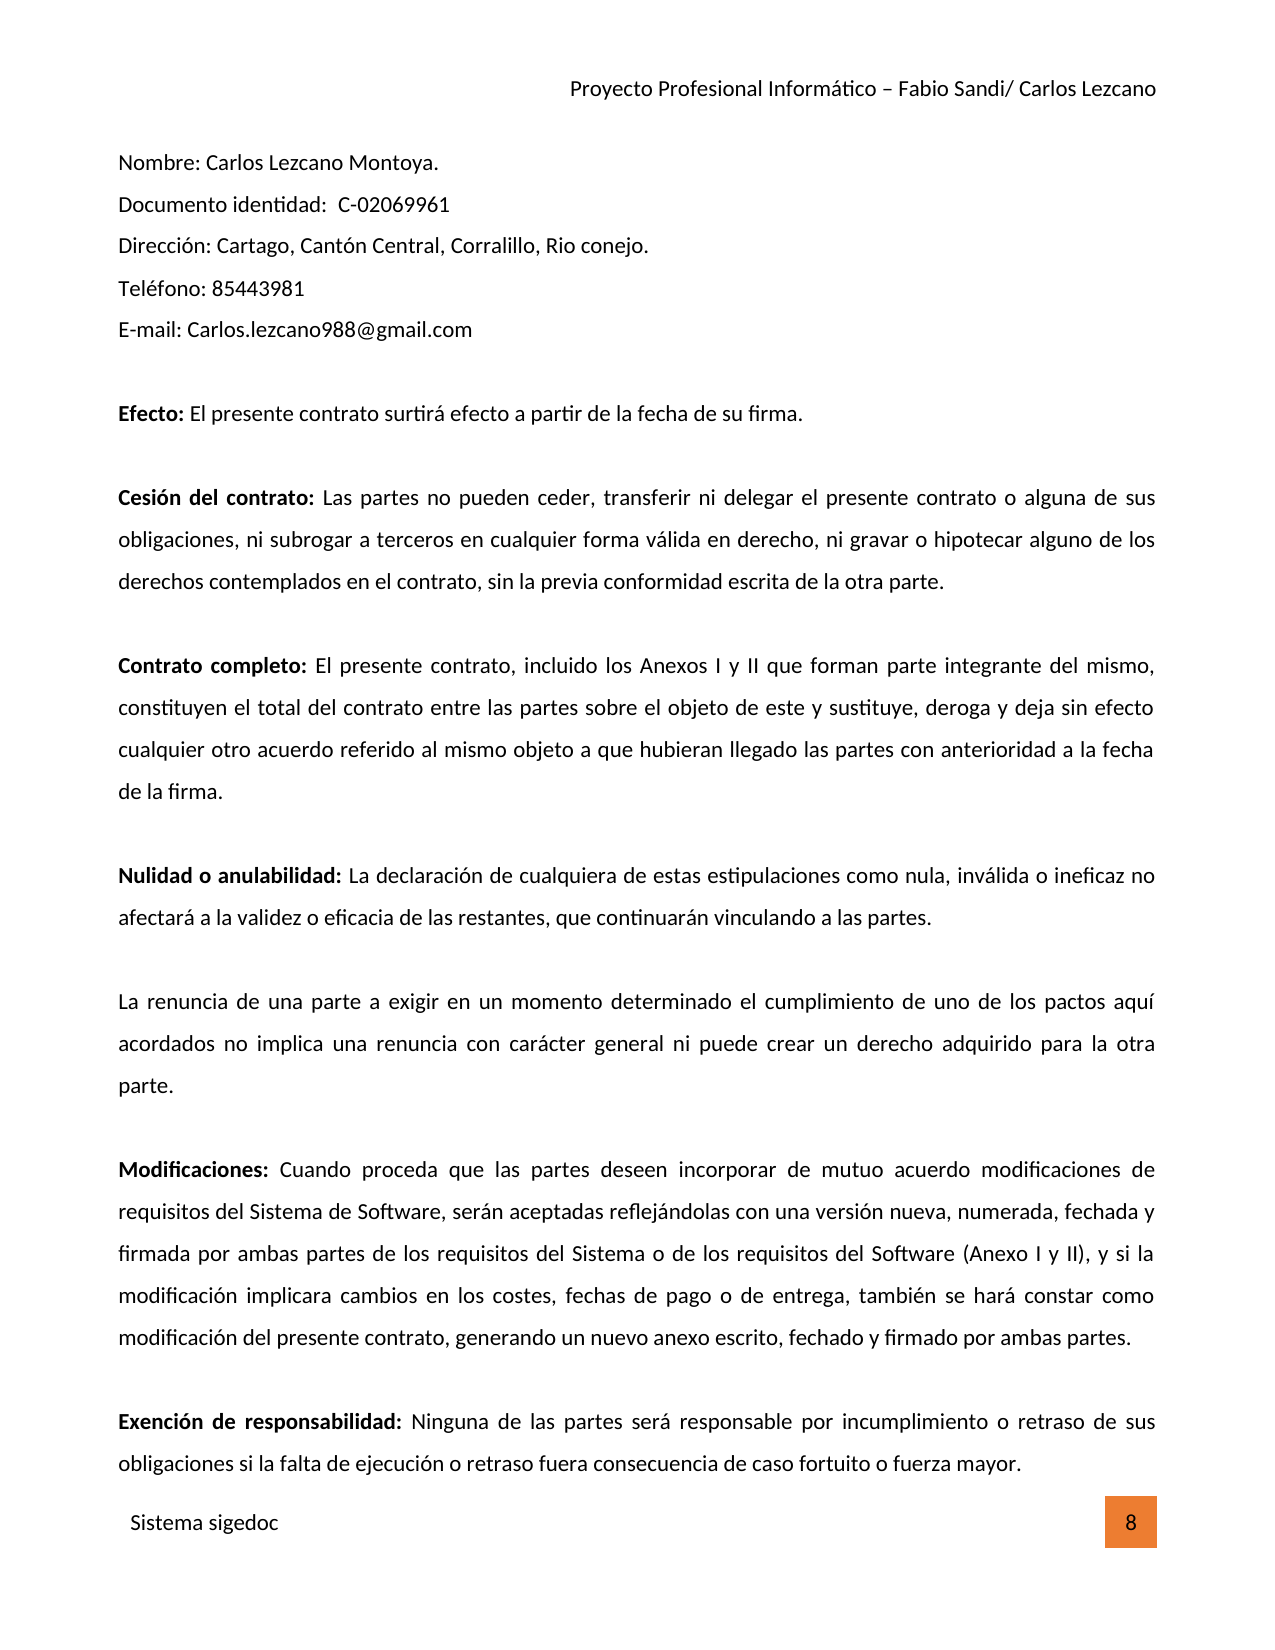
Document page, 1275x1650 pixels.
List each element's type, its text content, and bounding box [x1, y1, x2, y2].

text Nulidad o anulabilidad: La declaración de cualquiera de estas estipulaciones como nula, inválida o ineficaz no afectará a la validez o eficacia de las restantes, que continuarán vinculando a las partes. [118, 861, 1157, 931]
text Efecto: El presente contrato surtirá efecto a partir de la fecha de su firma. [118, 399, 1157, 428]
text Cesión del contrato: Las partes no pueden ceder, transferir ni delegar el presente contrato o alguna de sus obligaciones, ni subrogar a terceros en cualquier forma válida en derecho, ni gravar o hipotecar alguno de los derechos contemplados en el contrato, sin la previa conformidad escrita de la otra parte. [118, 483, 1157, 596]
text E-mail: Carlos.lezcano988@gmail.com [118, 316, 1157, 344]
text Dirección: Cartago, Cantón Central, Corralillo, Rio conejo. [118, 232, 1157, 260]
text Contrato completo: El presente contrato, incluido los Anexos I y II que forman parte integrante del mismo, constituyen el total del contrato entre las partes sobre el objeto de este y sustituye, deroga y deja sin efecto cualquier otro acuerdo referido al mismo objeto a que hubieran llegado las partes con anterioridad a la fecha de la firma. [118, 651, 1157, 805]
text Teléfono: 85443981 [118, 274, 1157, 302]
text Modificaciones: Cuando proceda que las partes deseen incorporar de mutuo acuerdo modificaciones de requisitos del Sistema de Software, serán aceptadas reflejándolas con una versión nueva, numerada, fechada y firmada por ambas partes de los requisitos del Sistema o de los requisitos del Software (Anexo I y II), y si la modificación implicara cambios en los costes, fechas de pago o de entrega, también se hará constar como modificación del presente contrato, generando un nuevo anexo escrito, fechado y firmado por ambas partes. [118, 1155, 1157, 1351]
text Documento identidad: C-02069961 [118, 190, 1157, 218]
text La renuncia de una parte a exigir en un momento determinado el cumplimiento de uno de los pactos aquí acordados no implica una renuncia con carácter general ni puede crear un derecho adquirido para la otra parte. [118, 987, 1157, 1099]
text Nombre: Carlos Lezcano Montoya. [118, 148, 1157, 176]
